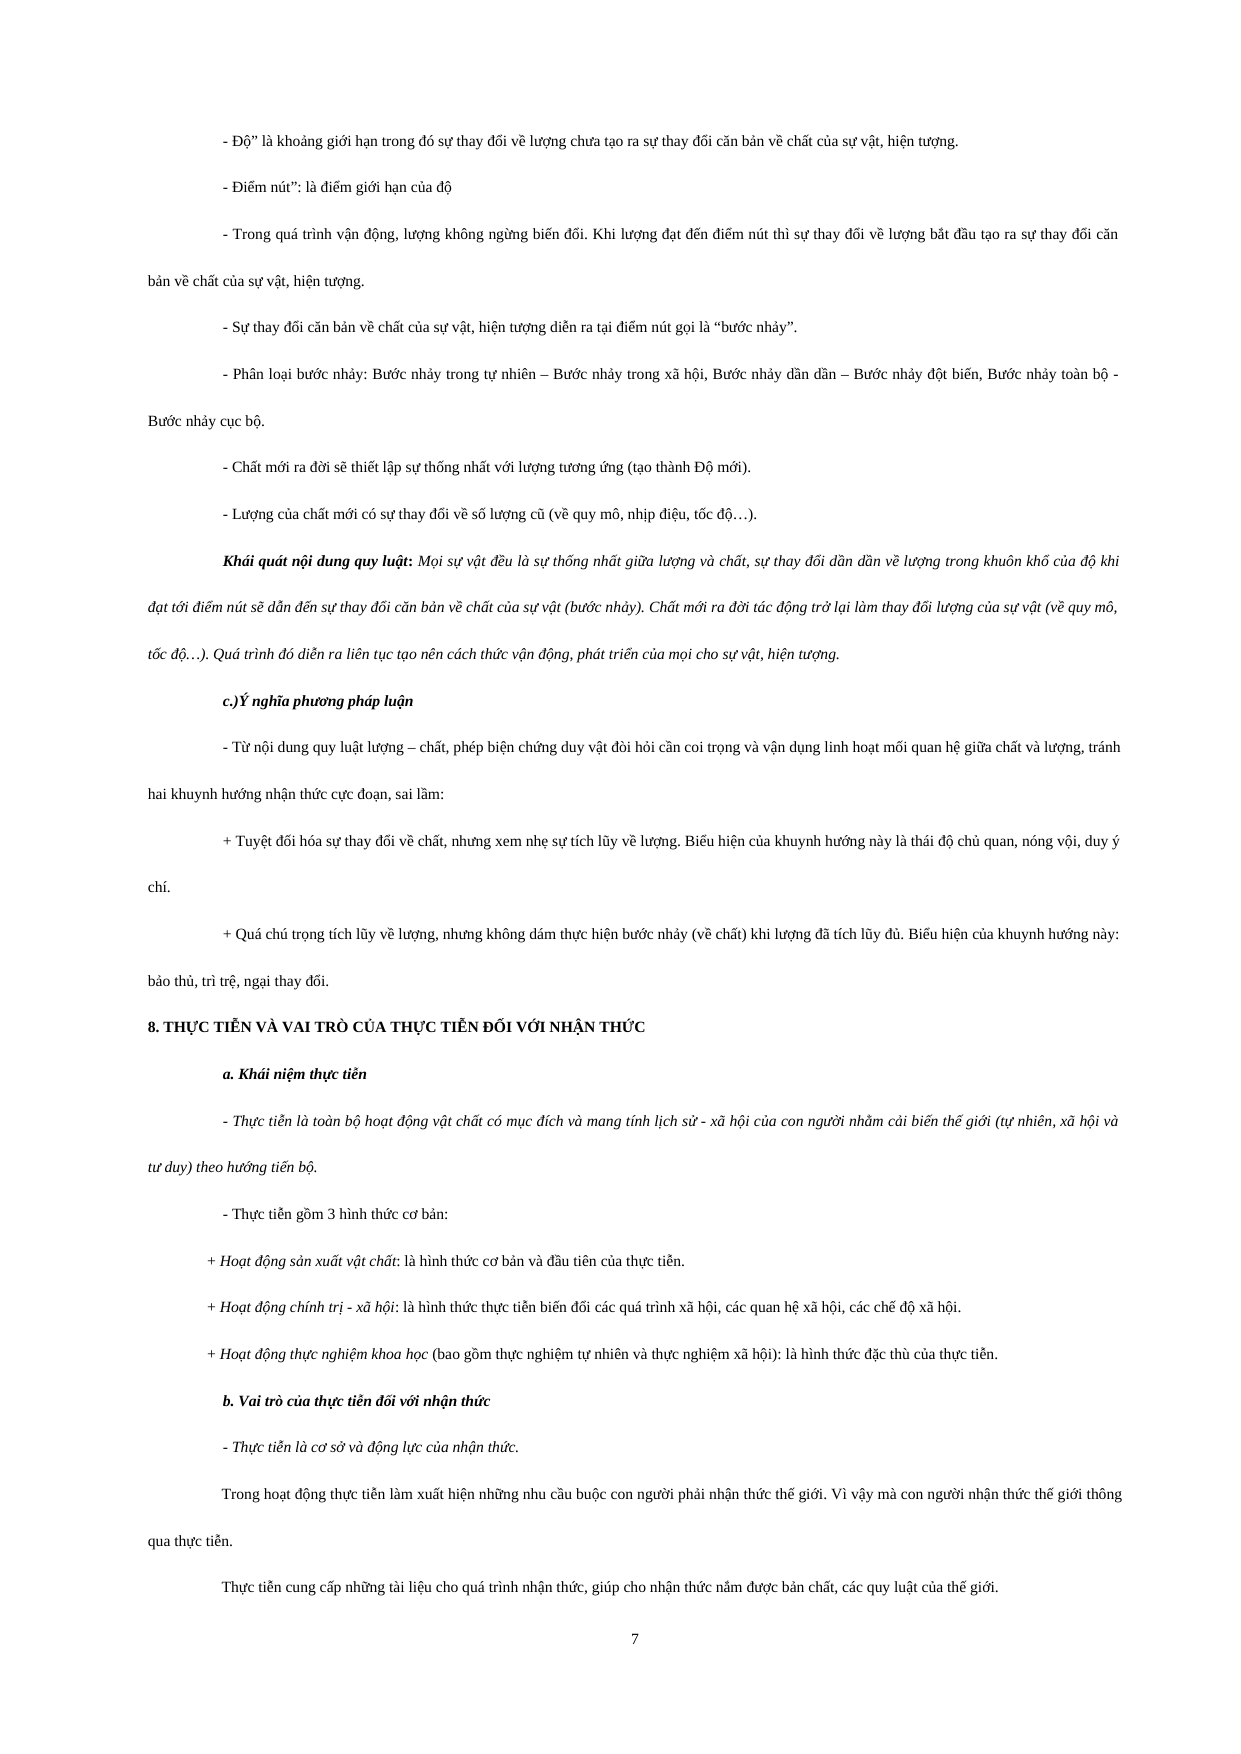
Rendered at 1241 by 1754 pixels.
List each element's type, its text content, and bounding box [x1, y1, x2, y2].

text + Hoạt động chính trị - xã hội: là hình thức thực tiễn biến đổi các quá trình xã hội, các quan hệ xã hội, các chế độ xã hội. [147, 1285, 1122, 1316]
text + Hoạt động sản xuất vật chất: là hình thức cơ bản và đầu tiên của thực tiễn. [147, 1238, 1122, 1269]
text - Phân loại bước nhảy: Bước nhảy trong tự nhiên – Bước nhảy trong xã hội, Bước nhảy dần dần – Bước nhảy đột biến, Bước nhảy toàn bộ - Bước nhảy cục bộ. [148, 351, 1122, 429]
text - Lượng của chất mới có sự thay đổi về số lượng cũ (về quy mô, nhịp điệu, tốc độ…). [148, 491, 1122, 523]
text + Hoạt động thực nghiệm khoa học (bao gồm thực nghiệm tự nhiên và thực nghiệm xã hội): là hình thức đặc thù của thực tiễn. [147, 1331, 1122, 1363]
text - Từ nội dung quy luật lượng – chất, phép biện chứng duy vật đòi hỏi cần coi trọng và vận dụng linh hoạt mối quan hệ giữa chất và lượng, tránh hai khuynh hướng nhận thức cực đoạn, sai lầm: [148, 725, 1122, 803]
text - Độ” là khoảng giới hạn trong đó sự thay đổi về lượng chưa tạo ra sự thay đổi căn bản về chất của sự vật, hiện tượng. [148, 118, 1122, 149]
text - Chất mới ra đời sẽ thiết lập sự thống nhất với lượng tương ứng (tạo thành Độ mới). [148, 445, 1122, 476]
text Trong hoạt động thực tiễn làm xuất hiện những nhu cầu buộc con người phải nhận thức thế giới. Vì vậy mà con người nhận thức thế giới thông qua thực tiễn. [148, 1471, 1122, 1549]
text - Trong quá trình vận động, lượng không ngừng biến đổi. Khi lượng đạt đến điểm nút thì sự thay đổi về lượng bắt đầu tạo ra sự thay đổi căn bản về chất của sự vật, hiện tượng. [148, 211, 1122, 289]
text Thực tiễn cung cấp những tài liệu cho quá trình nhận thức, giúp cho nhận thức nắm được bản chất, các quy luật của thế giới. [148, 1565, 1122, 1596]
text 8. THỰC TIỄN VÀ VAI TRÒ CỦA THỰC TIỄN ĐỐI VỚI NHẬN THỨC [147, 1005, 1122, 1036]
text c.)Ý nghĩa phương pháp luận [147, 678, 1122, 709]
text + Quá chú trọng tích lũy về lượng, nhưng không dám thực hiện bước nhảy (về chất) khi lượng đã tích lũy đủ. Biểu hiện của khuynh hướng này: bảo thủ, trì trệ, ngại thay đổi. [148, 911, 1122, 989]
text a. Khái niệm thực tiễn [147, 1051, 1122, 1083]
text - Sự thay đổi căn bản về chất của sự vật, hiện tượng diễn ra tại điểm nút gọi là “bước nhảy”. [148, 305, 1122, 336]
text b. Vai trò của thực tiễn đối với nhận thức [147, 1378, 1122, 1409]
text Khái quát nội dung quy luật: Mọi sự vật đều là sự thống nhất giữa lượng và chất, sự thay đổi dần dần về lượng trong khuôn khổ của độ khi đạt tới điểm nút sẽ dẫn đến sự thay đổi căn bản về chất của sự vật (bước nhảy). Chất mới ra đời tác động trở lại làm thay đổi lượng của sự vật (về quy mô, tốc độ…). Quá trình đó diễn ra liên tục tạo nên cách thức vận động, phát triển của mọi cho sự vật, hiện tượng. [148, 538, 1122, 663]
text - Điểm nút”: là điểm giới hạn của độ [148, 165, 1122, 196]
text - Thực tiễn là cơ sở và động lực của nhận thức. [147, 1425, 1122, 1456]
text - Thực tiễn gồm 3 hình thức cơ bản: [147, 1191, 1122, 1223]
text + Tuyệt đối hóa sự thay đổi về chất, nhưng xem nhẹ sự tích lũy về lượng. Biểu hiện của khuynh hướng này là thái độ chủ quan, nóng vội, duy ý chí. [148, 818, 1122, 896]
text - Thực tiễn là toàn bộ hoạt động vật chất có mục đích và mang tính lịch sử - xã hội của con người nhằm cải biến thế giới (tự nhiên, xã hội và tư duy) theo hướng tiến bộ. [147, 1098, 1122, 1176]
